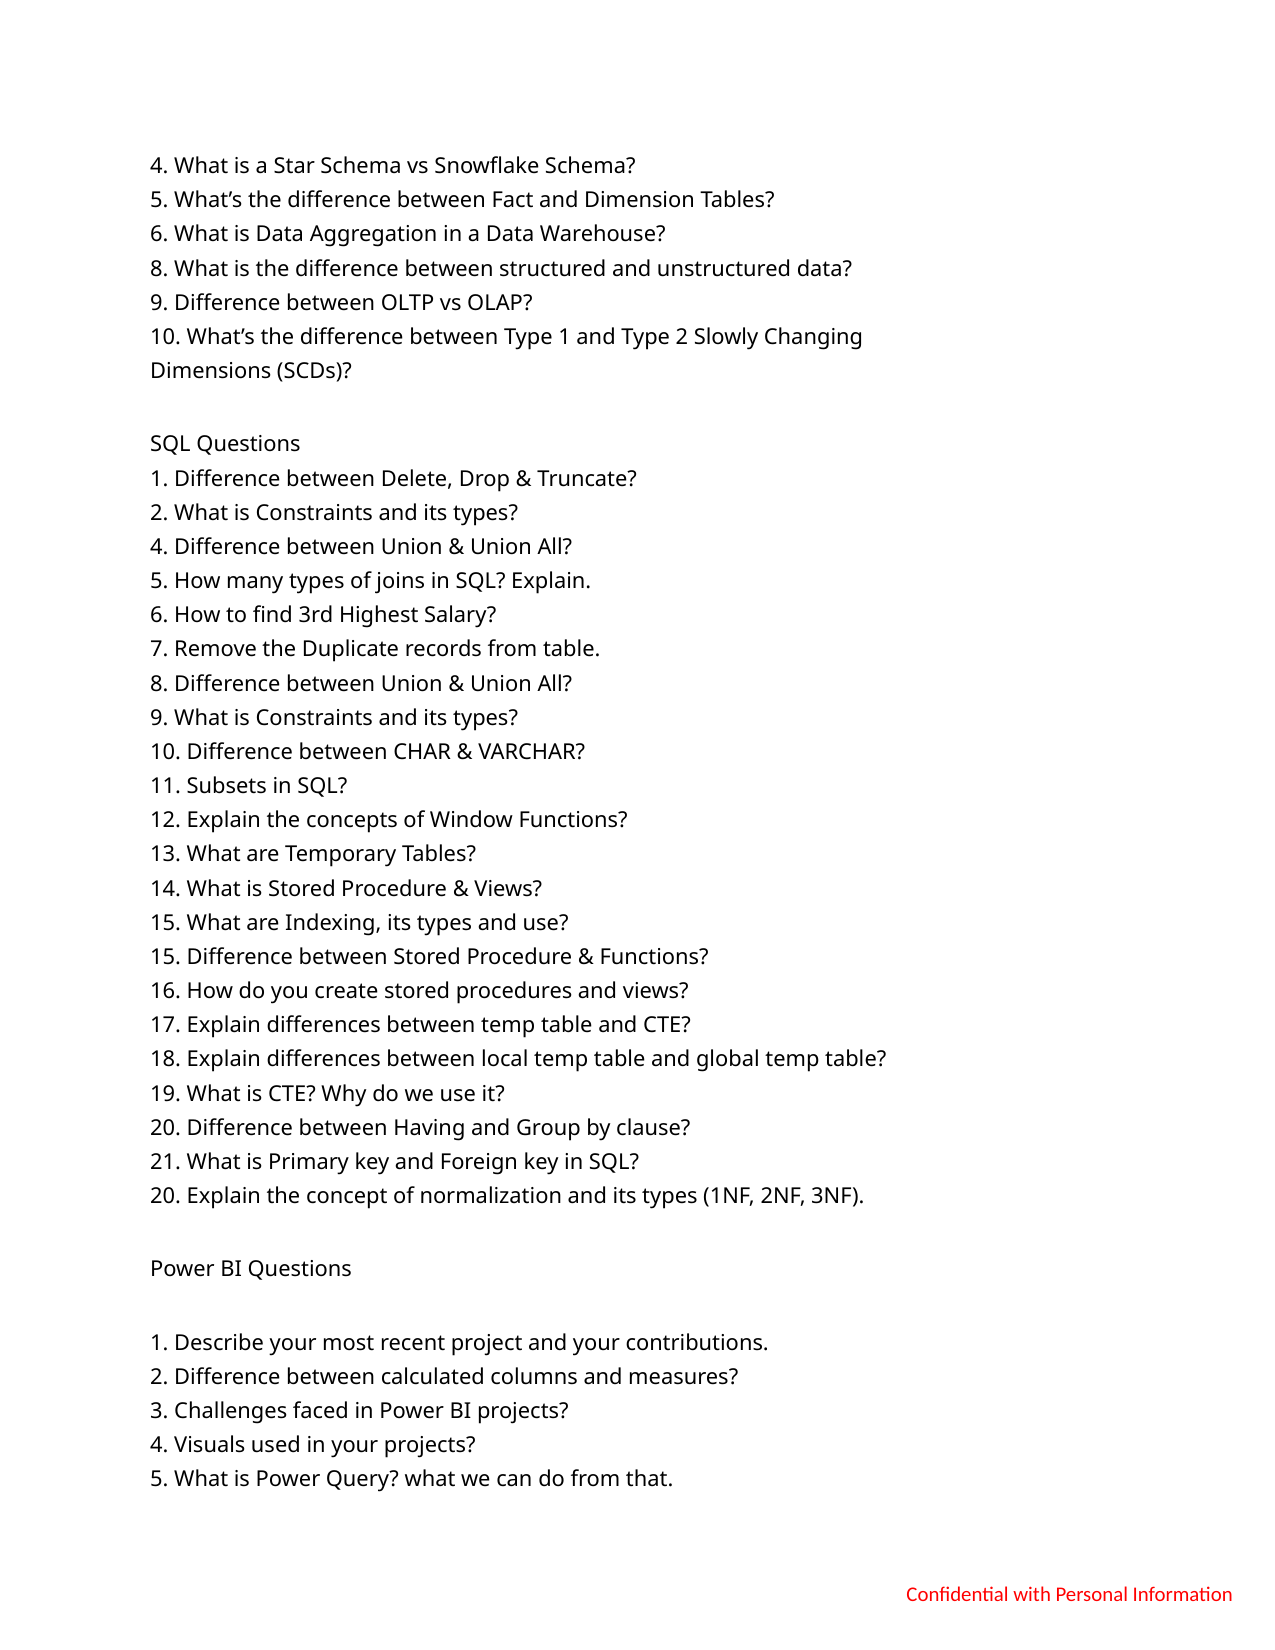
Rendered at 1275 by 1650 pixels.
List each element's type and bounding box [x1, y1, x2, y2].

text [150, 150, 1125, 1493]
